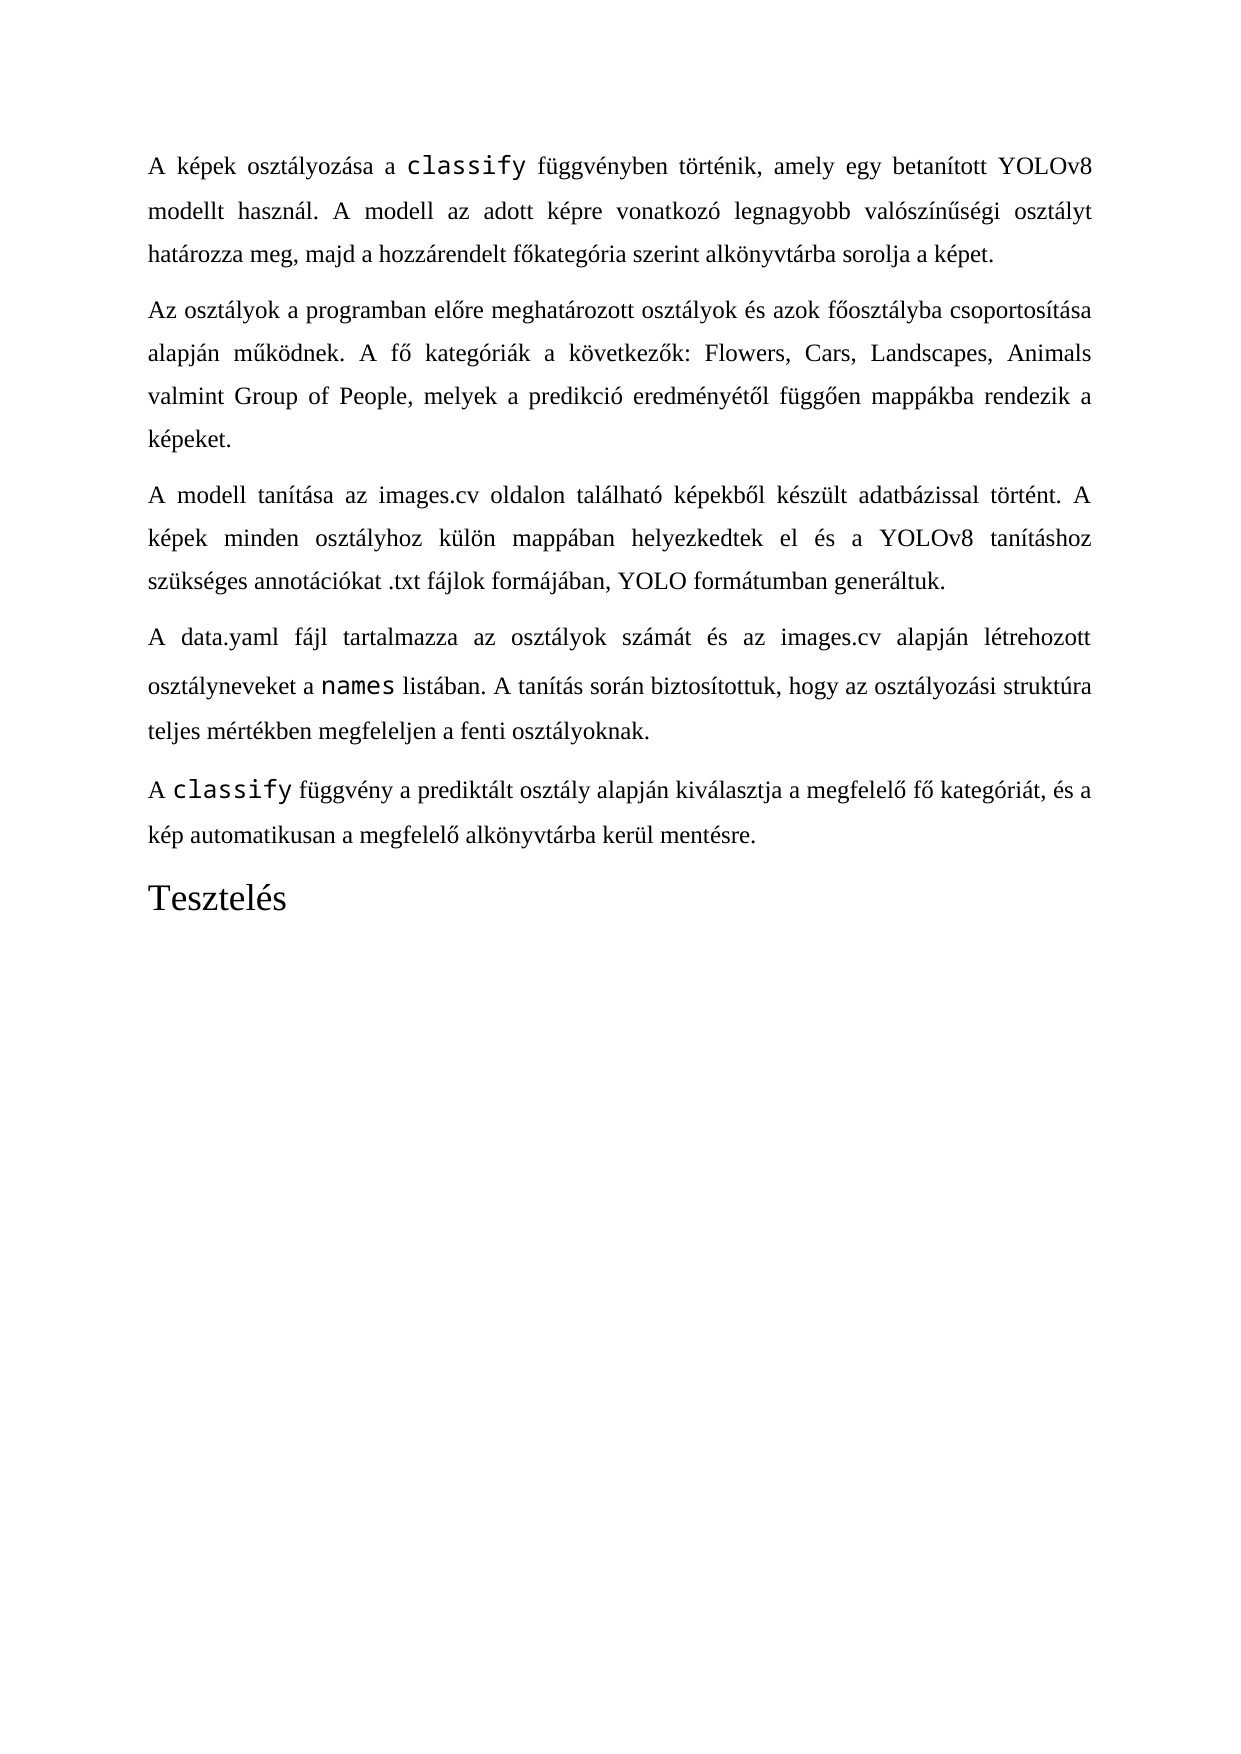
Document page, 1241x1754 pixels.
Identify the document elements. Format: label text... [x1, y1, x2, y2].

text A data.yaml fájl tartalmazza az osztályok számát és az images.cv alapján létrehozott osztályneveket a names listában. A tanítás során biztosítottuk, hogy az osztályozási struktúra teljes mértékben megfeleljen a fenti osztályoknak. [148, 622, 1093, 744]
text A classify függvény a prediktált osztály alapján kiválasztja a megfelelő fő kategóriát, és a kép automatikusan a megfelelő alkönyvtárba kerül mentésre. [148, 771, 1093, 849]
text Az osztályok a programban előre meghatározott osztályok és azok főosztályba csoportosítása alapján működnek. A fő kategóriák a következők: Flowers, Cars, Landscapes, Animals valmint Group of People, melyek a predikció eredményétől függően mappákba rendezik a képeket. [148, 295, 1093, 453]
text A modell tanítása az images.cv oldalon található képekből készült adatbázissal történt. A képek minden osztályhoz külön mappában helyezkedtek el és a YOLOv8 tanításhoz szükséges annotációkat .txt fájlok formájában, YOLO formátumban generáltuk. [148, 480, 1093, 595]
text Tesztelés [148, 876, 1093, 919]
text A képek osztályozása a classify függvényben történik, amely egy betanított YOLOv8 modellt használ. A modell az adott képre vonatkozó legnagyobb valószínűségi osztályt határozza meg, majd a hozzárendelt főkategória szerint alkönyvtárba sorolja a képet. [148, 148, 1093, 268]
